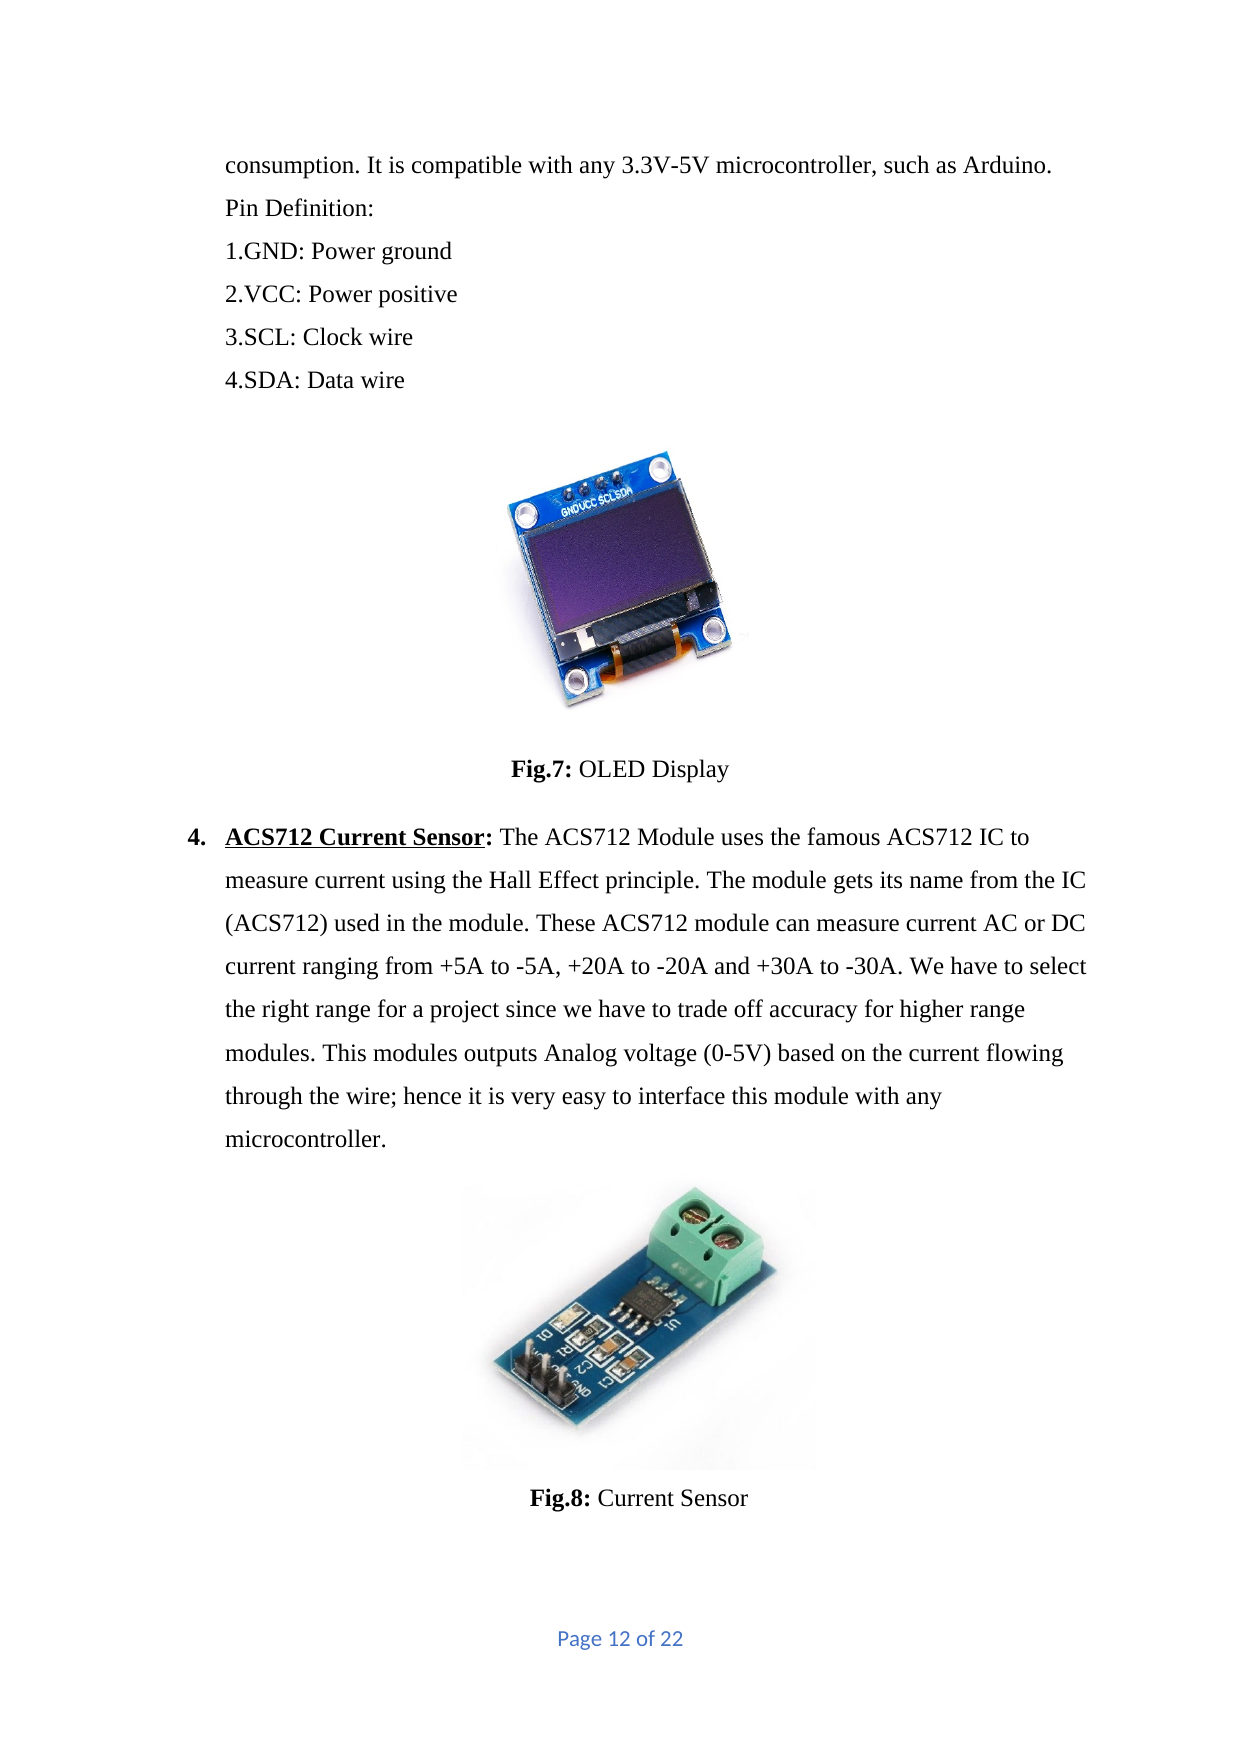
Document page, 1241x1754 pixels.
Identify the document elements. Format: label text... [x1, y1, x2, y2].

text 4.SDA: Data wire [187, 366, 1090, 394]
picture [461, 1167, 817, 1470]
text 1.GND: Power ground [187, 236, 1090, 265]
list ACS712 Current Sensor: The ACS712 Module uses the famous ACS712 IC to measure current using the Hall Effect principle. The module gets its name from the IC (ACS712) used in the module. These ACS712 module can measure current AC or DC current ranging from +5A to -5A, +20A to -20A and +30A to -30A. We have to select the right range for a project since we have to trade off accuracy for higher range modules. This modules outputs Analog voltage (0-5V) based on the current flowing through the wire; hence it is very easy to interface this module with any microcontroller. [187, 822, 1090, 1153]
picture [404, 421, 836, 740]
text 2.VCC: Power positive [187, 279, 1090, 308]
text Fig.8: Current Sensor [187, 1483, 1090, 1512]
text 3.SCL: Clock wire [187, 322, 1090, 351]
text Fig.7: OLED Display [150, 754, 1090, 783]
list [187, 150, 1090, 222]
